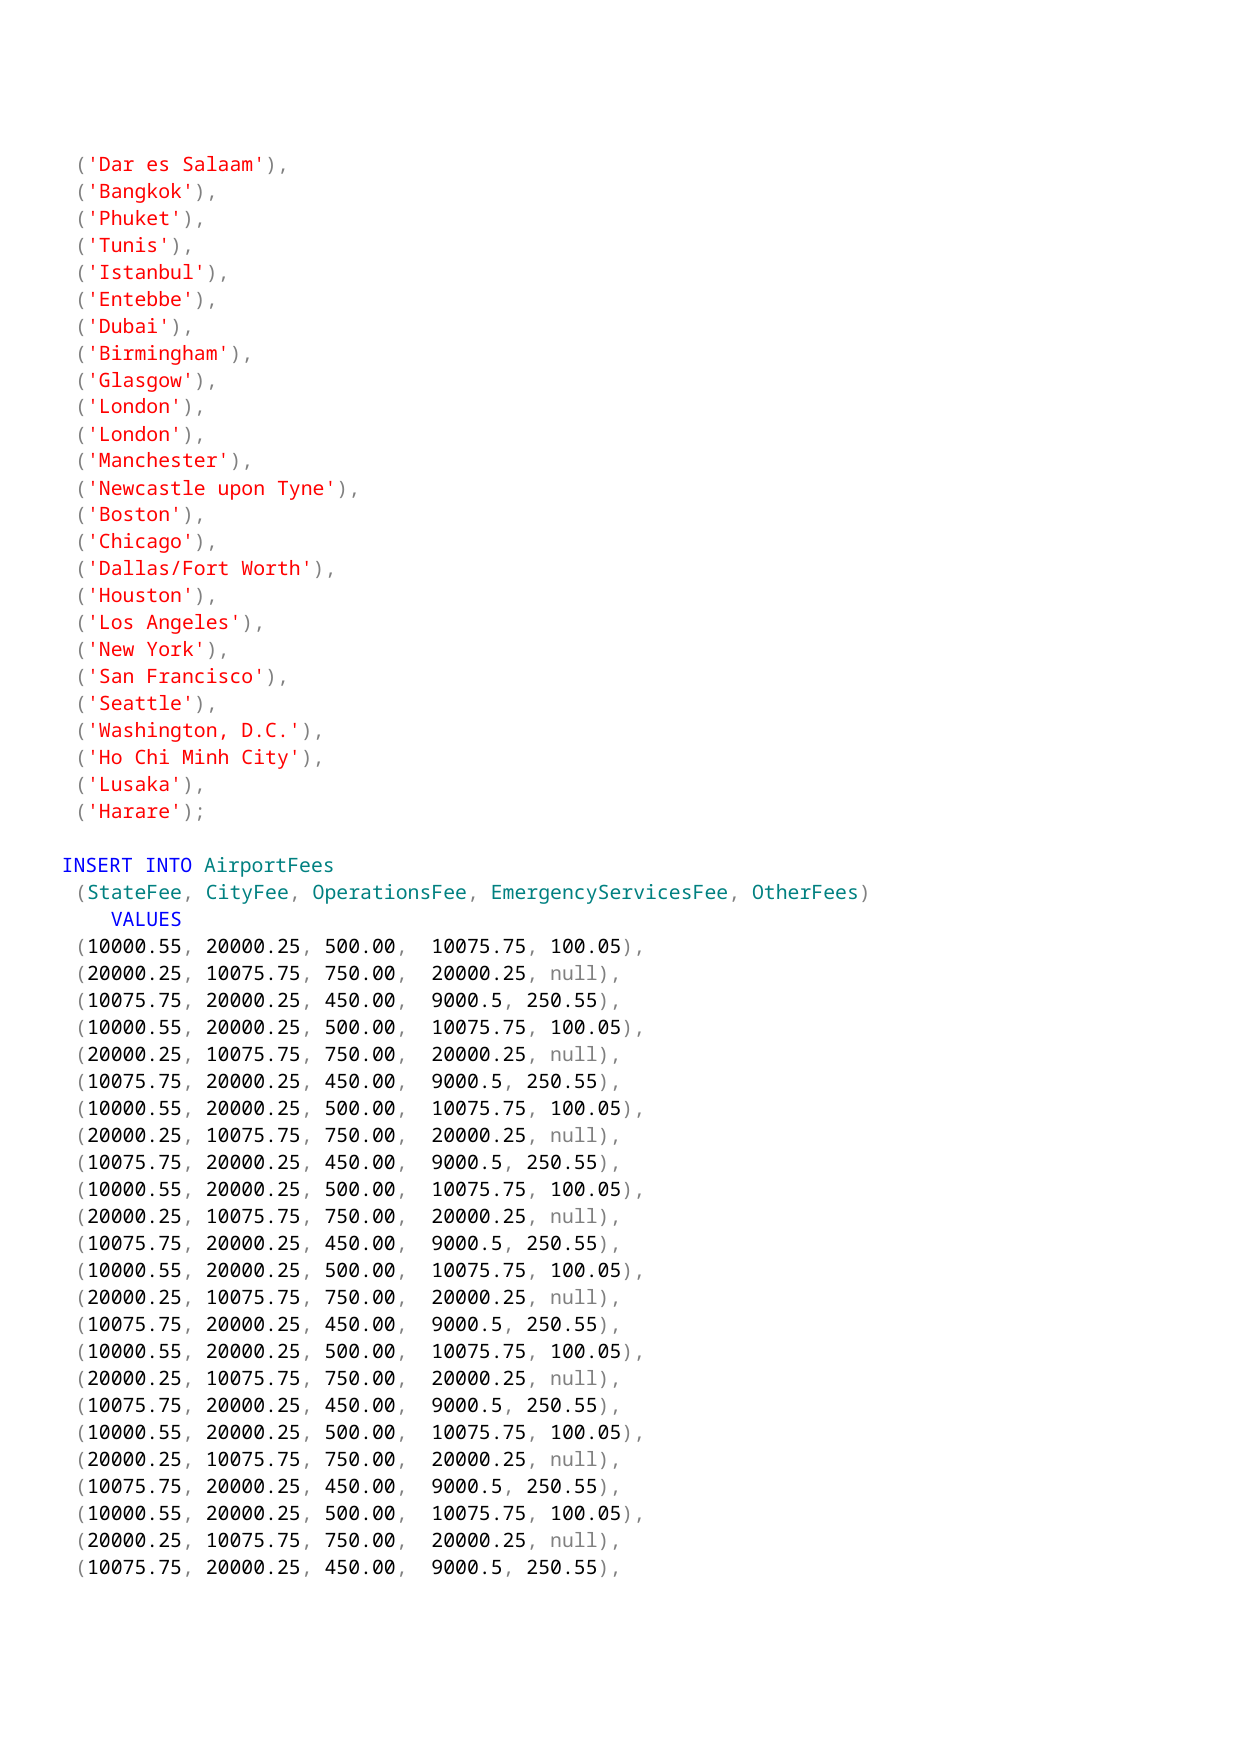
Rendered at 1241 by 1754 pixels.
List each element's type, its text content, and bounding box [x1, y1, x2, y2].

text ('Birmingham'), [61, 339, 1184, 366]
text ('New York'), [61, 636, 1184, 663]
text (10075.75, 20000.25, 450.00, 9000.5, 250.55), [61, 1067, 1184, 1094]
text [61, 1499, 1184, 1526]
text ('Manchester'), [61, 447, 1184, 474]
text ('Dallas/Fort Worth'), [61, 555, 1184, 582]
text (10000.55, 20000.25, 500.00, 10075.75, 100.05), [61, 932, 1184, 959]
text ('Tunis'), [61, 231, 1184, 258]
text ('Lusaka'), [61, 771, 1184, 797]
text INSERT INTO AirportFees [61, 851, 1184, 878]
text (10075.75, 20000.25, 450.00, 9000.5, 250.55), [61, 1310, 1184, 1337]
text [61, 1472, 1184, 1499]
text ('London'), [61, 393, 1184, 420]
text (10075.75, 20000.25, 450.00, 9000.5, 250.55), [61, 986, 1184, 1013]
text (10000.55, 20000.25, 500.00, 10075.75, 100.05), [61, 1013, 1184, 1040]
text ('Dubai'), [61, 312, 1184, 339]
text (20000.25, 10075.75, 750.00, 20000.25, null), [61, 959, 1184, 986]
text (10075.75, 20000.25, 450.00, 9000.5, 250.55), [61, 1391, 1184, 1418]
text (StateFee, CityFee, OperationsFee, EmergencyServicesFee, OtherFees) [61, 878, 1184, 905]
text ('Phuket'), [61, 204, 1184, 231]
text (10000.55, 20000.25, 500.00, 10075.75, 100.05), [61, 1094, 1184, 1121]
text (20000.25, 10075.75, 750.00, 20000.25, null), [61, 1283, 1184, 1310]
text (10000.55, 20000.25, 500.00, 10075.75, 100.05), [61, 1256, 1184, 1283]
text ('Newcastle upon Tyne'), [61, 474, 1184, 501]
text ('Istanbul'), [61, 258, 1184, 285]
text (20000.25, 10075.75, 750.00, 20000.25, null), [61, 1445, 1184, 1472]
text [61, 1526, 1184, 1553]
text ('Washington, D.C.'), [61, 717, 1184, 743]
text ('Bangkok'), [61, 177, 1184, 204]
text ('Glasgow'), [61, 366, 1184, 393]
text ('Los Angeles'), [61, 609, 1184, 636]
text ('Entebbe'), [61, 285, 1184, 312]
text (20000.25, 10075.75, 750.00, 20000.25, null), [61, 1364, 1184, 1391]
text (20000.25, 10075.75, 750.00, 20000.25, null), [61, 1202, 1184, 1229]
text (10000.55, 20000.25, 500.00, 10075.75, 100.05), [61, 1175, 1184, 1202]
text ('Ho Chi Minh City'), [61, 743, 1184, 771]
text (10075.75, 20000.25, 450.00, 9000.5, 250.55), [61, 1229, 1184, 1256]
text (20000.25, 10075.75, 750.00, 20000.25, null), [61, 1040, 1184, 1067]
text ('London'), [61, 420, 1184, 447]
text ('Houston'), [61, 582, 1184, 609]
text ('Seattle'), [61, 689, 1184, 717]
text (20000.25, 10075.75, 750.00, 20000.25, null), [61, 1121, 1184, 1148]
text ('Chicago'), [61, 528, 1184, 555]
text (10075.75, 20000.25, 450.00, 9000.5, 250.55), [61, 1148, 1184, 1175]
text ('Boston'), [61, 501, 1184, 528]
text ('Dar es Salaam'), [61, 150, 1184, 177]
text VALUES [61, 905, 1184, 932]
text (10000.55, 20000.25, 500.00, 10075.75, 100.05), [61, 1418, 1184, 1445]
text ('Harare'); [61, 797, 1184, 824]
text (10000.55, 20000.25, 500.00, 10075.75, 100.05), [61, 1337, 1184, 1364]
text ('San Francisco'), [61, 663, 1184, 689]
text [61, 1553, 1184, 1580]
